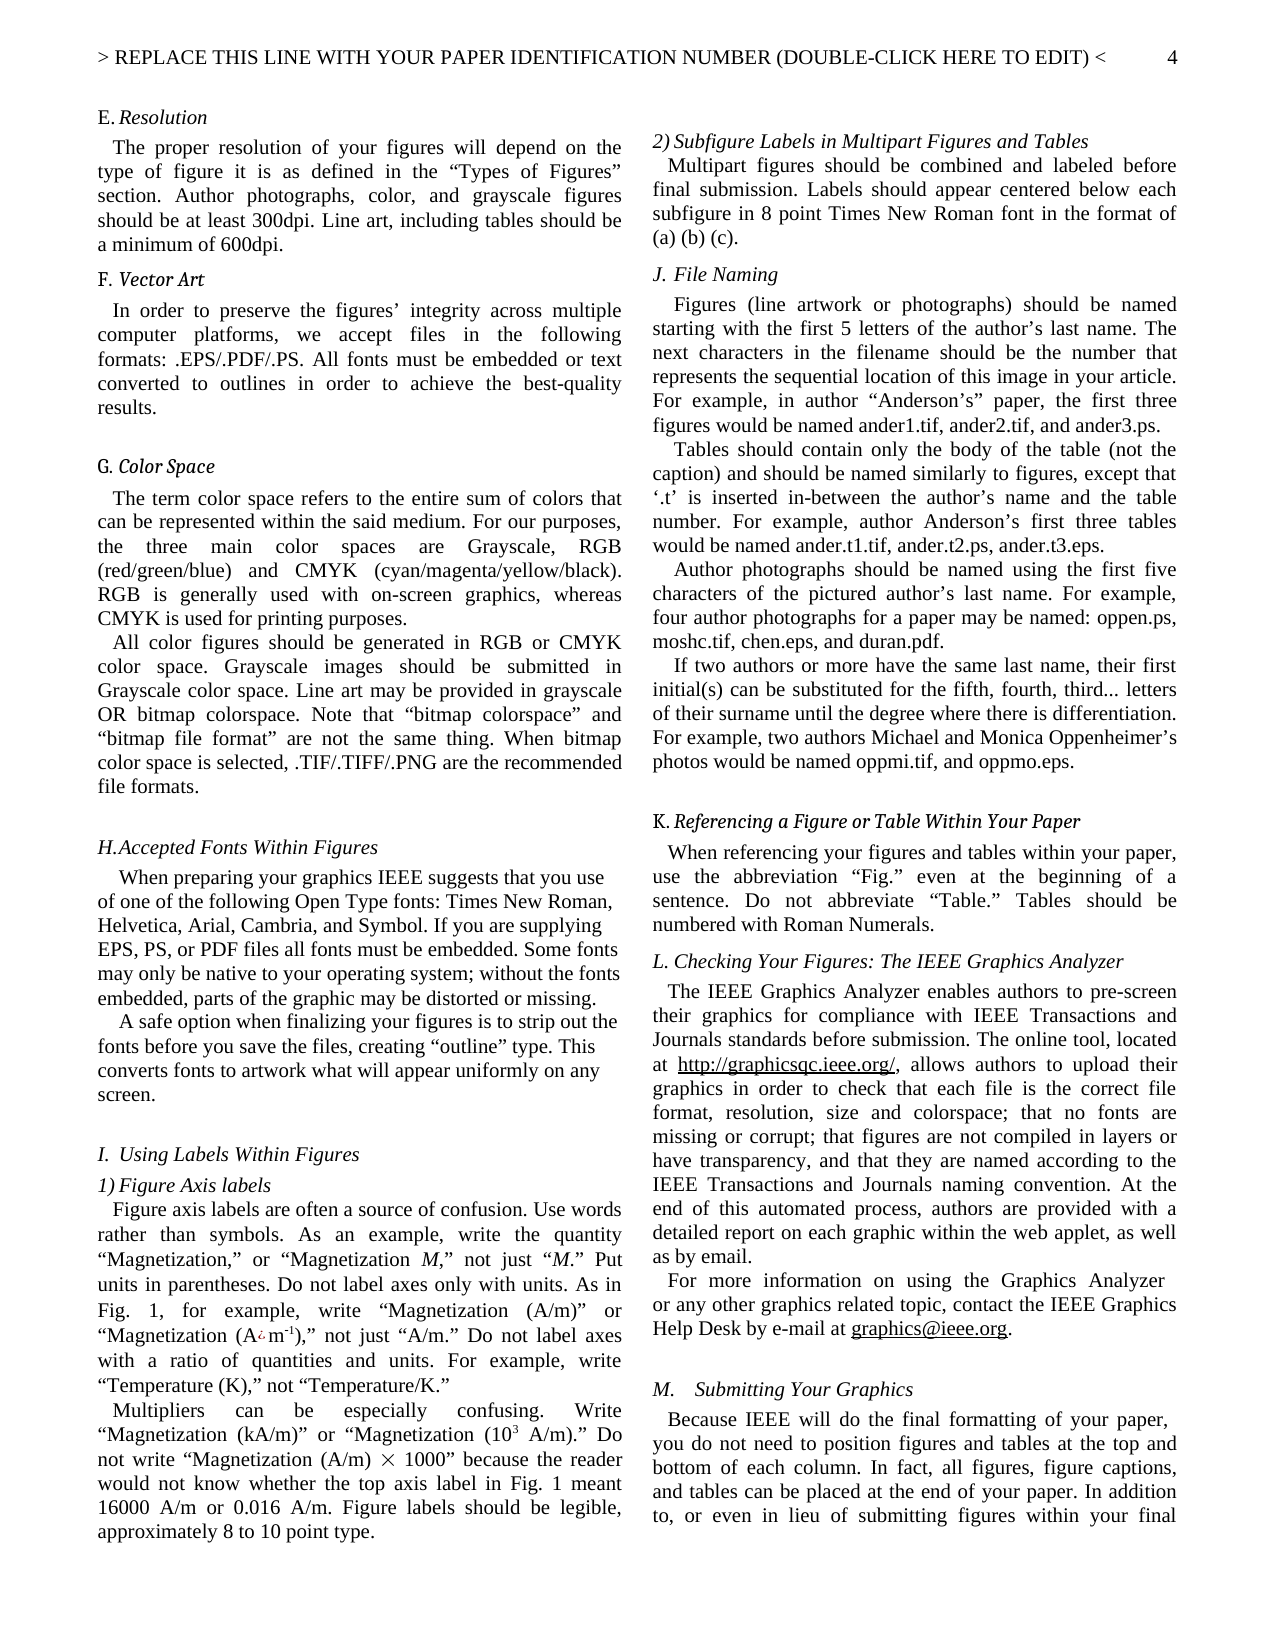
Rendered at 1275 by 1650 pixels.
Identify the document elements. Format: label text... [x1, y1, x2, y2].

subtitle Submitting Your Graphics [652, 1377, 1177, 1401]
subtitle Checking Your Figures: The IEEE Graphics Analyzer [652, 949, 1177, 973]
subtitle Figure Axis labels [97, 1173, 622, 1197]
text For more information on using the Graphics Analyzer or any other graphics related topic, contact the IEEE Graphics Help Desk by e-mail at graphics@ieee.org. [652, 1268, 1177, 1340]
subtitle Referencing a Figure or Table Within Your Paper [652, 810, 1177, 834]
text Multipliers can be especially confusing. Write “Magnetization (kA/m)” or “Magnetization (103 A/m).” Do not write “Magnetization (A/m) 1000” because the reader would not know whether the top axis label in Fig. 1 meant 16000 A/m or 0.016 A/m. Figure labels should be legible, approximately 8 to 10 point type. [97, 1398, 622, 1543]
text All color figures should be generated in RGB or CMYK color space. Grayscale images should be submitted in Grayscale color space. Line art may be provided in grayscale OR bitmap colorspace. Note that “bitmap colorspace” and “bitmap file format” are not the same thing. When bitmap color space is selected, .TIF/.TIFF/.PNG are the recommended file formats. [97, 630, 622, 798]
text Author photographs should be named using the first five characters of the pictured author’s last name. For example, four author photographs for a paper may be named: oppen.ps, moshc.tif, chen.eps, and duran.pdf. [652, 557, 1177, 653]
text Figure axis labels are often a source of confusion. Use words rather than symbols. As an example, write the quantity “Magnetization,” or “Magnetization M,” not just “M.” Put units in parentheses. Do not label axes only with units. As in Fig. 1, for example, write “Magnetization (A/m)” or “Magnetization (Am1),” not just “A/m.” Do not label axes with a ratio of quantities and units. For example, write “Temperature (K),” not “Temperature/K.” [97, 1197, 622, 1397]
subtitle Color Space [97, 455, 622, 479]
text A safe option when finalizing your figures is to strip out the fonts before you save the files, creating “outline” type. This converts fonts to artwork what will appear uniformly on any screen. [97, 1009, 622, 1106]
subtitle File Naming [652, 262, 1177, 286]
text If two authors or more have the same last name, their first initial(s) can be substituted for the fifth, fourth, third... letters of their surname until the degree where there is differentiation. For example, two authors Michael and Monica Oppenheimer’s photos would be named oppmi.tif, and oppmo.eps. [652, 653, 1177, 773]
text In order to preserve the figures’ integrity across multiple computer platforms, we accept files in the following formats: .EPS/.PDF/.PS. All fonts must be embedded or text converted to outlines in order to achieve the best-quality results. [97, 298, 622, 419]
text The term color space refers to the entire sum of colors that can be represented within the said medium. For our purposes, the three main color spaces are Grayscale, RGB (red/green/blue) and CMYK (cyan/magenta/yellow/black). RGB is generally used with on-screen graphics, whereas CMYK is used for printing purposes. [97, 485, 622, 630]
subtitle Using Labels Within Figures [97, 1142, 622, 1166]
text When preparing your graphics IEEE suggests that you use of one of the following Open Type fonts: Times New Roman, Helvetica, Arial, Cambria, and Symbol. If you are supplying EPS, PS, or PDF files all fonts must be embedded. Some fonts may only be native to your operating system; without the fonts embedded, parts of the graphic may be distorted or missing. [97, 865, 622, 1009]
subtitle Accepted Fonts Within Figures [97, 835, 622, 859]
text The proper resolution of your figures will depend on the type of figure it is as defined in the “Types of Figures” section. Author photographs, color, and grayscale figures should be at least 300dpi. Line art, including tables should be a minimum of 600dpi. [97, 135, 622, 256]
text Multipart figures should be combined and labeled before final submission. Labels should appear centered below each subfigure in 8 point Times New Roman font in the format of (a) (b) (c). [652, 153, 1177, 249]
subtitle Vector Art [97, 268, 622, 292]
subtitle Resolution [97, 105, 622, 129]
subtitle Subfigure Labels in Multipart Figures and Tables [652, 129, 1177, 153]
text When referencing your figures and tables within your paper, use the abbreviation “Fig.” even at the beginning of a sentence. Do not abbreviate “Table.” Tables should be numbered with Roman Numerals. [652, 840, 1177, 936]
text Tables should contain only the body of the table (not the caption) and should be named similarly to figures, except that ‘.t’ is inserted in-between the author’s name and the table number. For example, author Anderson’s first three tables would be named ander.t1.tif, ander.t2.ps, ander.t3.eps. [652, 437, 1177, 557]
text Figures (line artwork or photographs) should be named starting with the first 5 letters of the author’s last name. The next characters in the filename should be the number that represents the sequential location of this image in your article. For example, in author “Anderson’s” paper, the first three figures would be named ander1.tif, ander2.tif, and ander3.ps. [652, 292, 1177, 437]
text The IEEE Graphics Analyzer enables authors to pre-screen their graphics for compliance with IEEE Transactions and Journals standards before submission. The online tool, located at http://graphicsqc.ieee.org/, allows authors to upload their graphics in order to check that each file is the correct file format, resolution, size and colorspace; that no fonts are missing or corrupt; that figures are not compiled in layers or have transparency, and that they are named according to the IEEE Transactions and Journals naming convention. At the end of this automated process, authors are provided with a detailed report on each graphic within the web applet, as well as by email. [652, 979, 1177, 1268]
